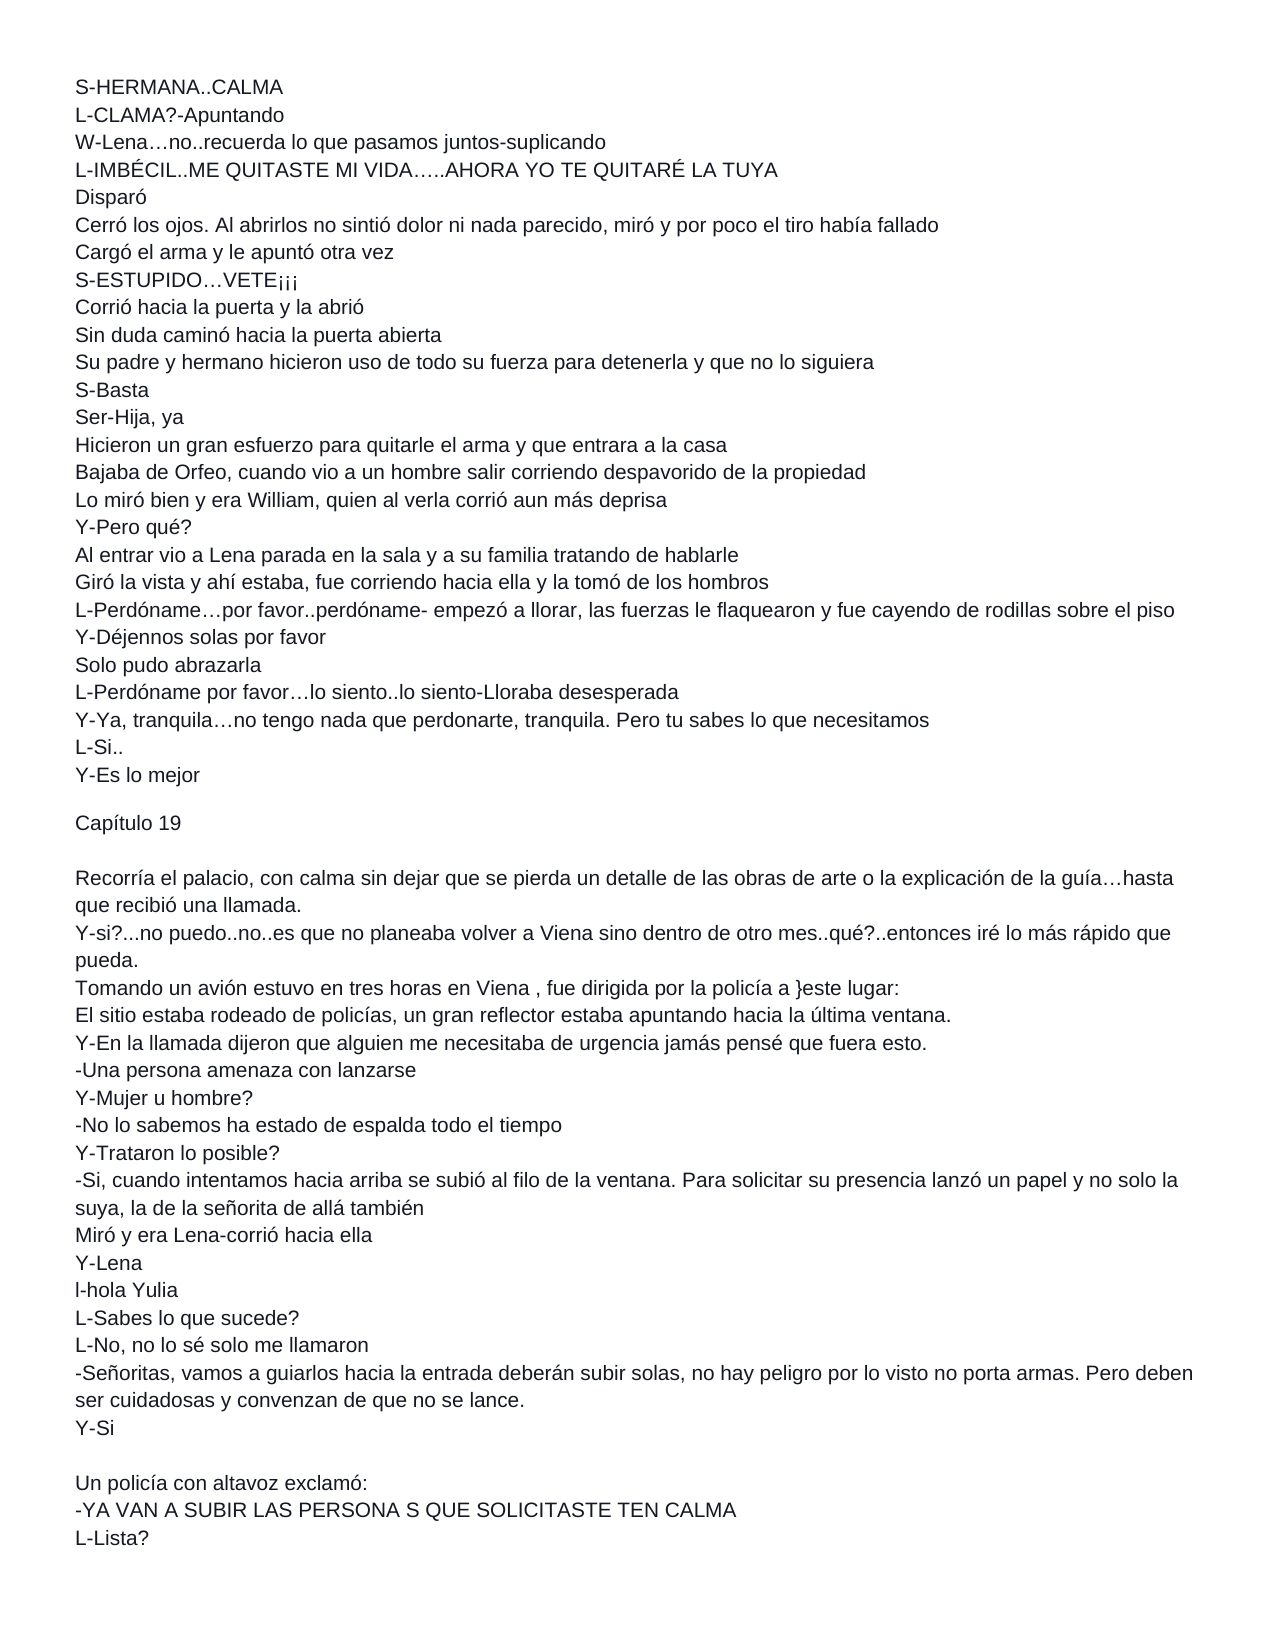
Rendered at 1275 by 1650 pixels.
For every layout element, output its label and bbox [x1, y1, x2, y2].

text [75, 75, 1200, 786]
text [75, 811, 1200, 1550]
